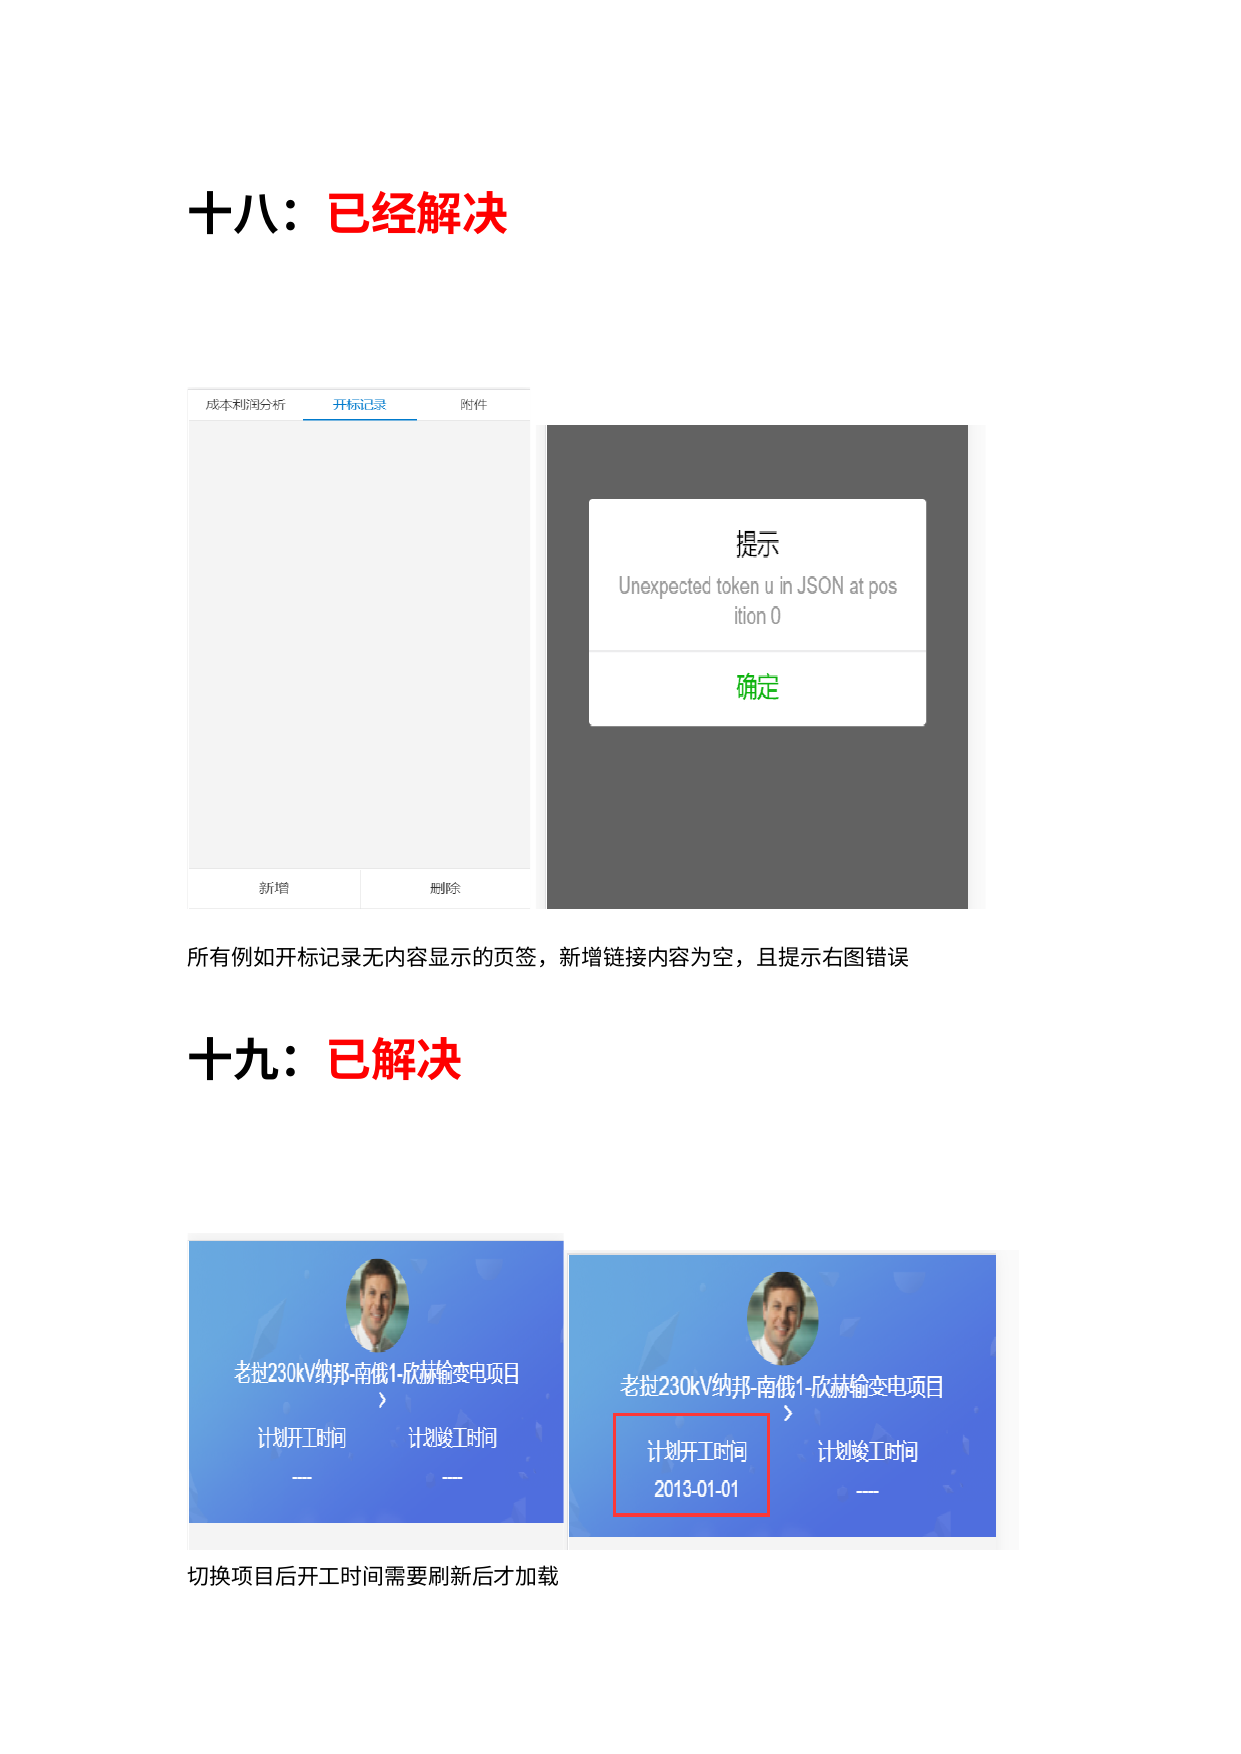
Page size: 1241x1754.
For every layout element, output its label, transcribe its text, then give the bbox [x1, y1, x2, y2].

text 所有例如开标记录无内容显示的页签，新增链接内容为空，且提示右图错误 [187, 940, 1053, 972]
subtitle 十九：已解决 [187, 1008, 1053, 1105]
subtitle 十八：已经解决 [187, 162, 1053, 259]
picture [187, 387, 530, 909]
text 切换项目后开工时间需要刷新后才加载 [187, 1558, 1053, 1591]
picture [187, 1233, 1019, 1550]
picture [535, 425, 986, 909]
